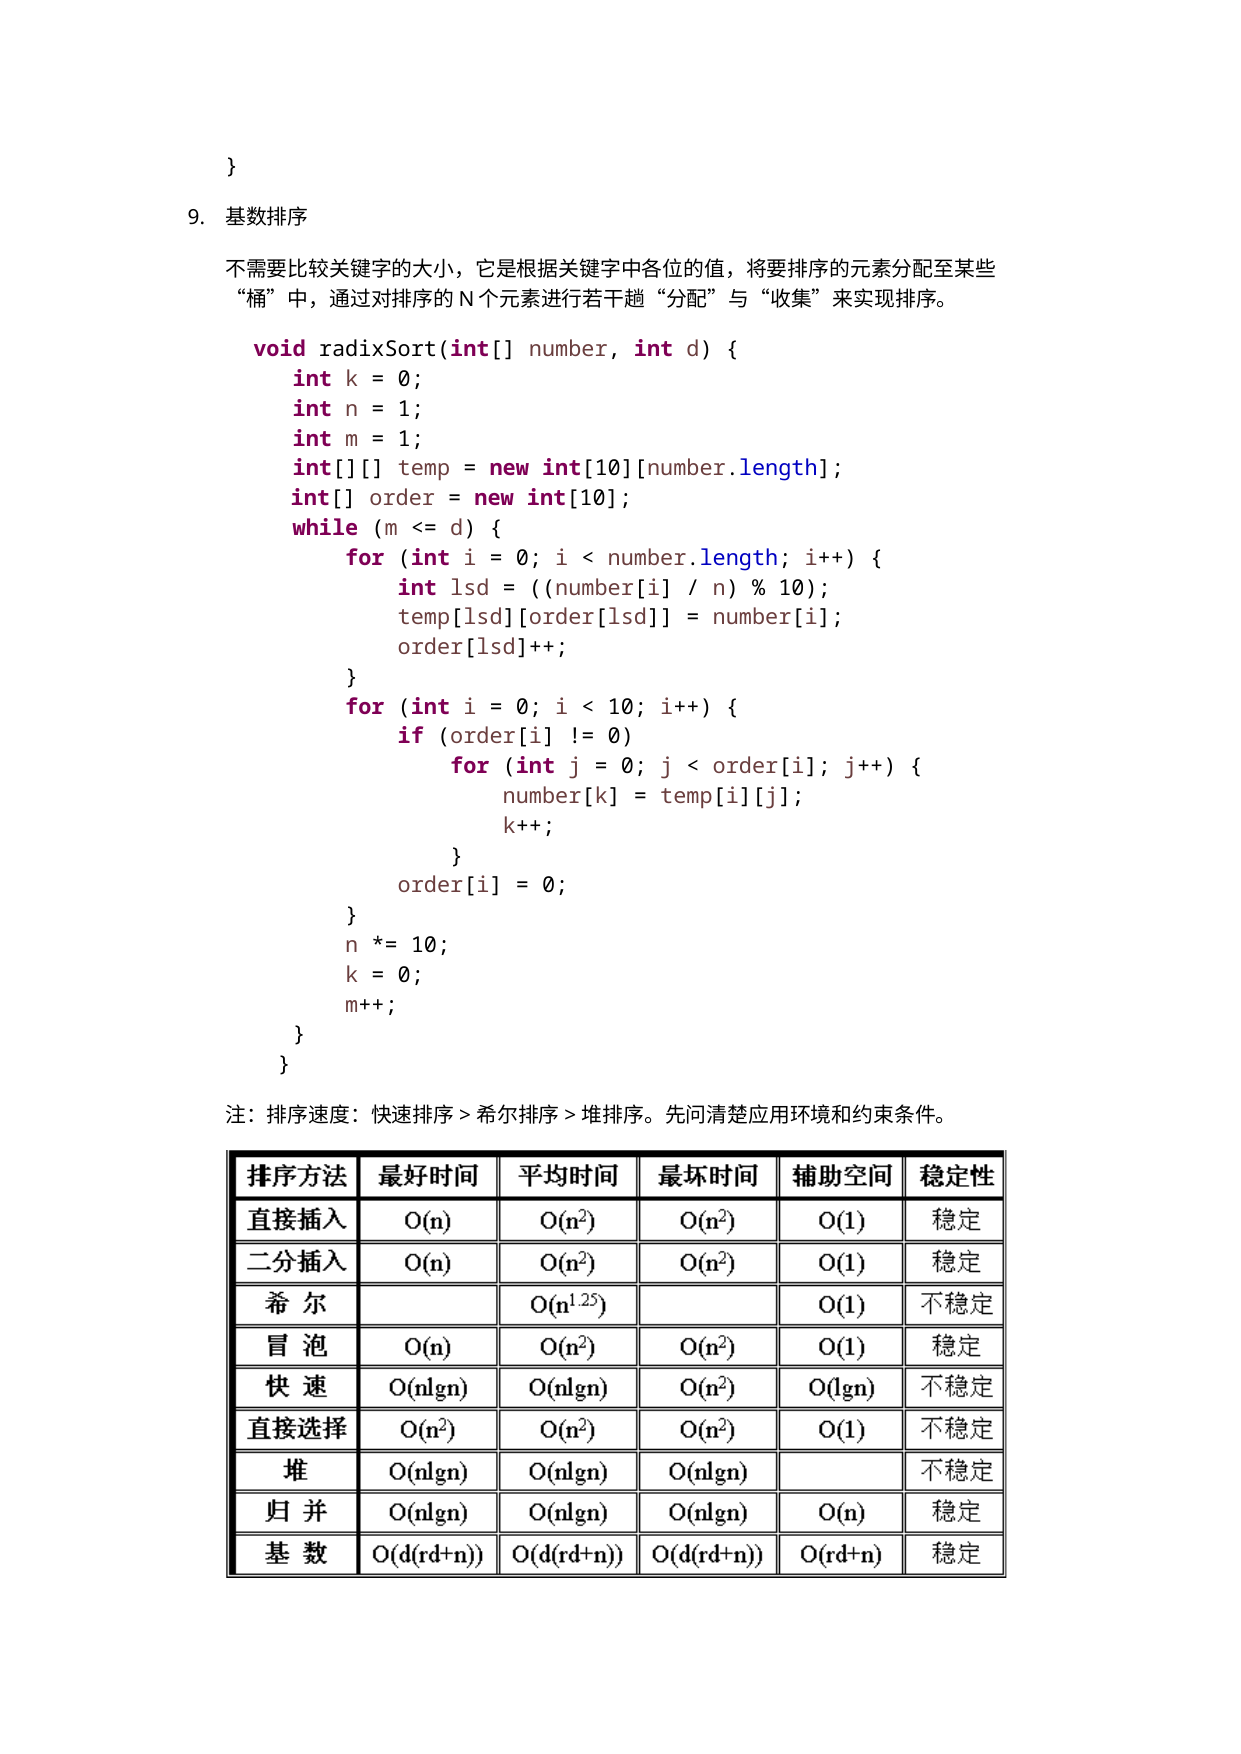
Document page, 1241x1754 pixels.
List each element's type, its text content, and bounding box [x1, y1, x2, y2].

text int[][] temp = new int[10][number.length]; [187, 452, 1053, 482]
text int n = 1; [187, 393, 1053, 422]
text } [225, 150, 1053, 180]
text } [187, 1018, 1053, 1048]
list 基数排序 [187, 201, 1053, 231]
text for (int i = 0; i < number.length; i++) { [187, 542, 1053, 571]
text } [187, 899, 1053, 929]
text order[lsd]++; [187, 631, 1053, 661]
text } [187, 661, 1053, 691]
text m++; [187, 988, 1053, 1018]
text int k = 0; [187, 363, 1053, 393]
text } [187, 839, 1053, 869]
text number[k] = temp[i][j]; [187, 780, 1053, 810]
text void radixSort(int[] number, int d) { [187, 333, 1053, 363]
text int m = 1; [187, 422, 1053, 452]
text k = 0; [187, 959, 1053, 988]
text for (int j = 0; j < order[i]; j++) { [187, 750, 1053, 780]
text if (order[i] != 0) [187, 720, 1053, 750]
text int[] order = new int[10]; [187, 482, 1053, 512]
text } [225, 1048, 1053, 1078]
text int lsd = ((number[i] / n) % 10); [187, 571, 1053, 601]
text 注：排序速度：快速排序 > 希尔排序 > 堆排序。先问清楚应用环境和约束条件。 [225, 1099, 1053, 1129]
text temp[lsd][order[lsd]] = number[i]; [187, 601, 1053, 631]
text n *= 10; [187, 929, 1053, 959]
text while (m <= d) { [187, 512, 1053, 542]
text 不需要比较关键字的大小，它是根据关键字中各位的值，将要排序的元素分配至某些“桶”中，通过对排序的N个元素进行若干趟“分配”与“收集”来实现排序。 [225, 252, 1053, 312]
text for (int i = 0; i < 10; i++) { [187, 691, 1053, 720]
text k++; [187, 810, 1053, 839]
picture [225, 1150, 1007, 1578]
text order[i] = 0; [187, 869, 1053, 899]
